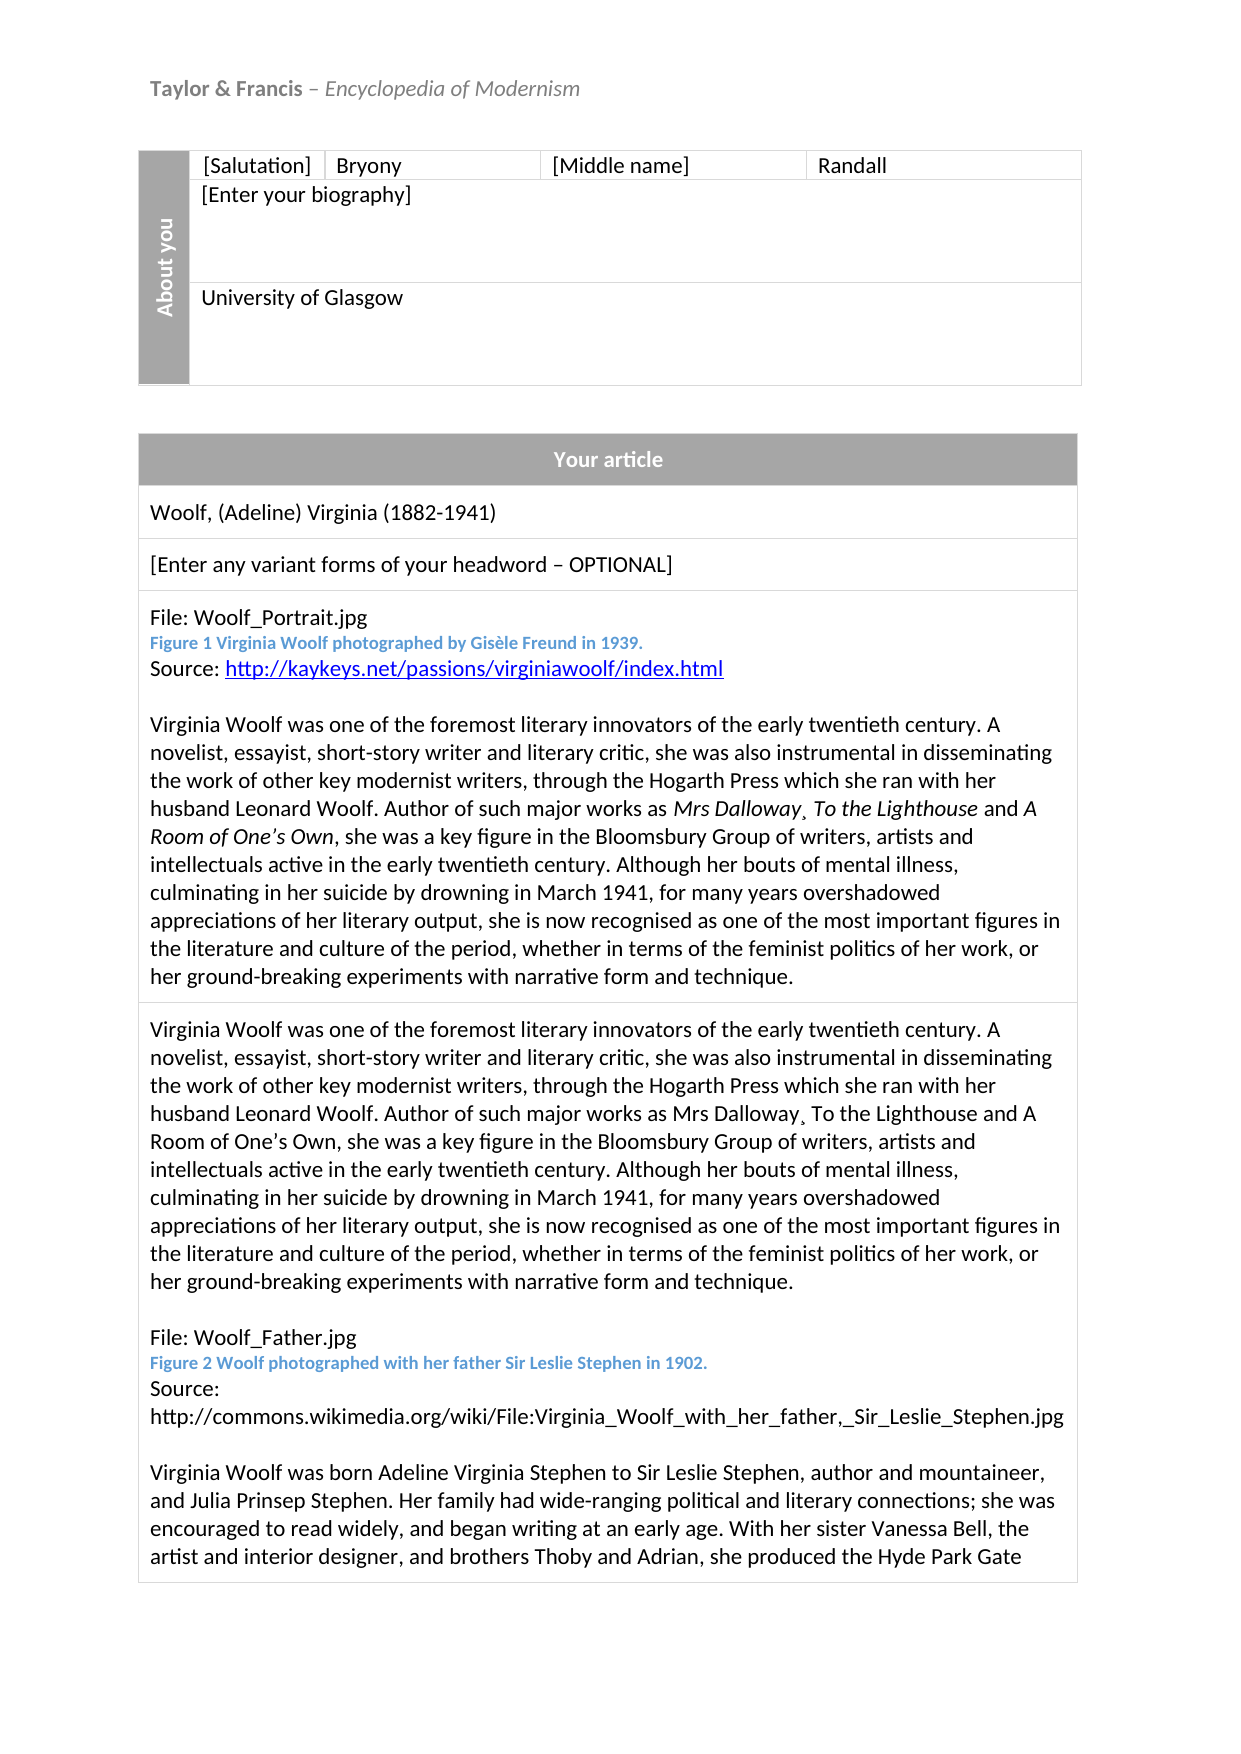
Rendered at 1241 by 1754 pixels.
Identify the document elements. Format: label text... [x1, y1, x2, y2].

table_header Your article [139, 434, 1077, 485]
table_header About you [139, 151, 189, 384]
